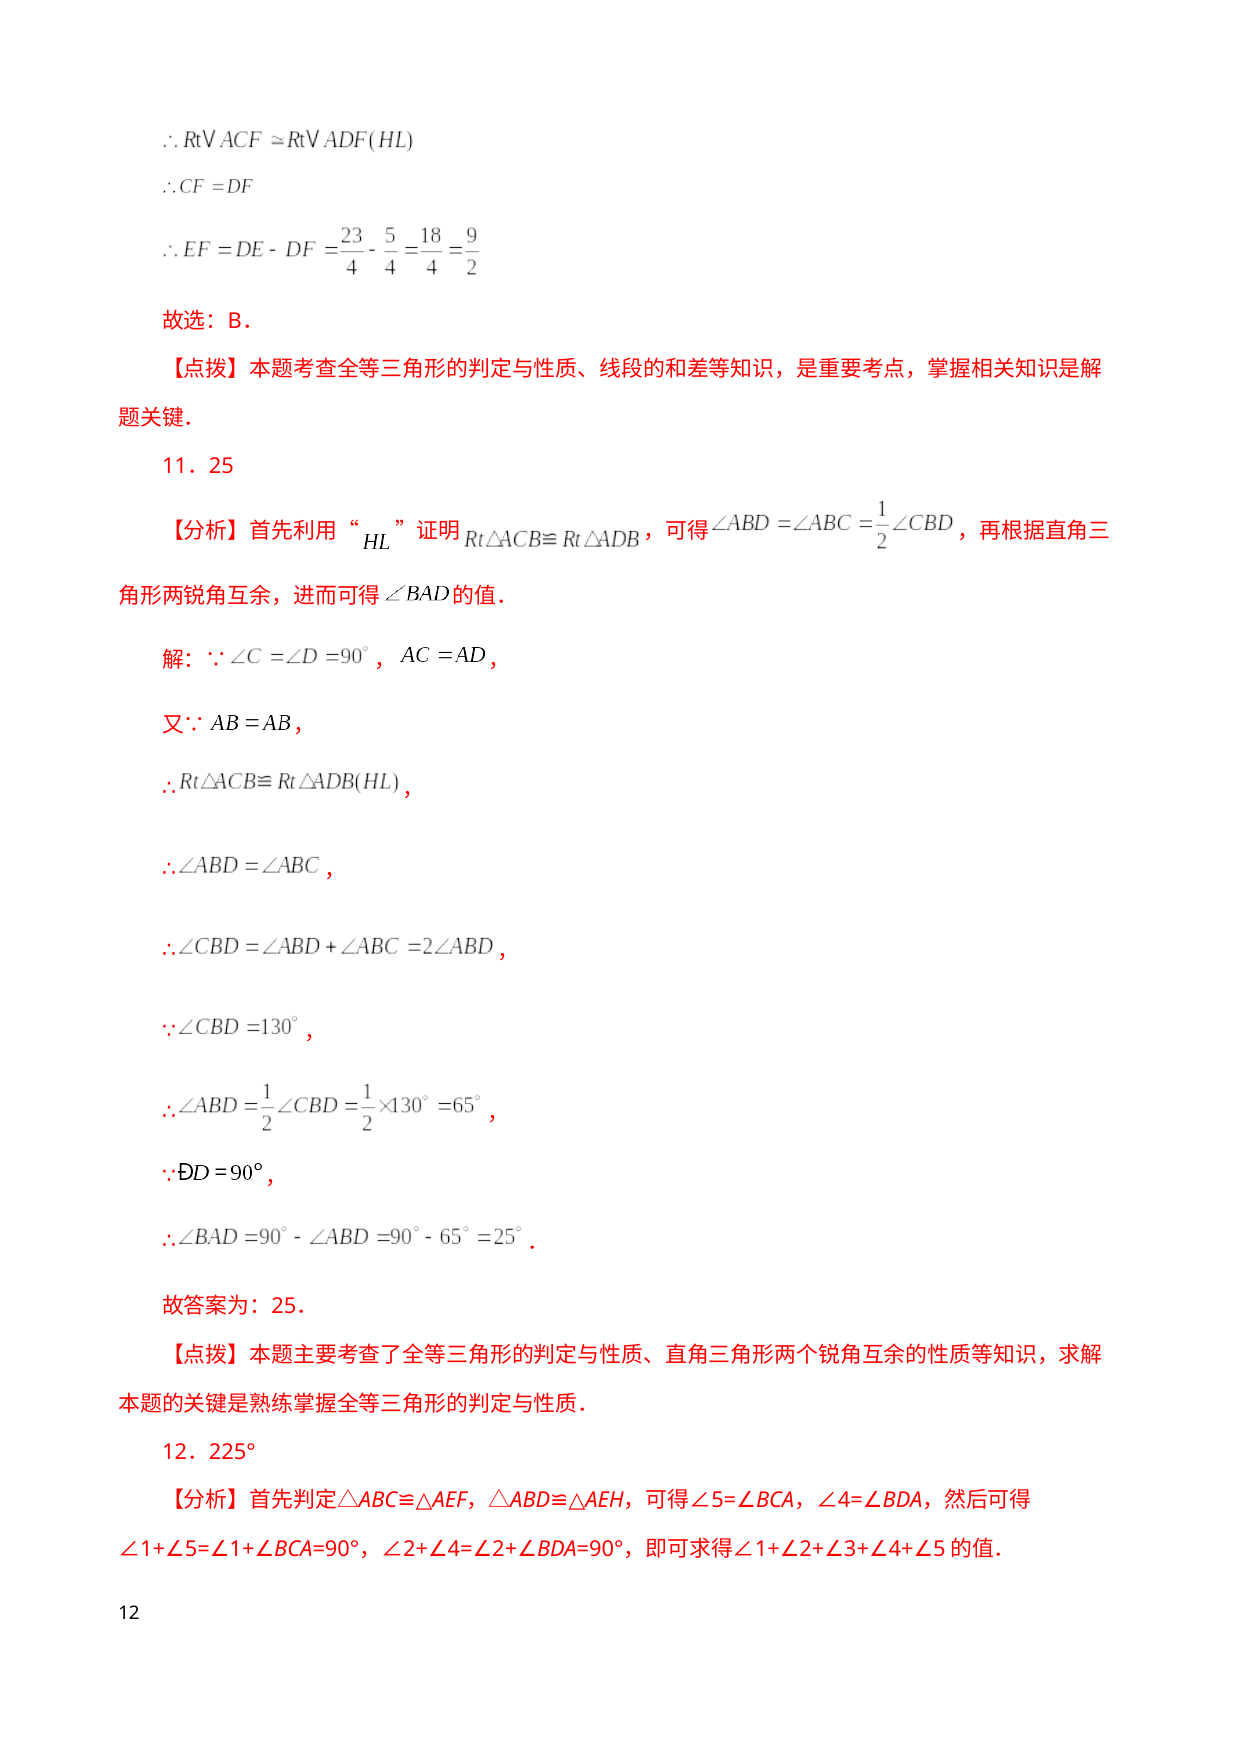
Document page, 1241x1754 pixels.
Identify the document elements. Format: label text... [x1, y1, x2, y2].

text ∴， [118, 1078, 1122, 1143]
text 11．25 [118, 448, 1122, 480]
text 解：∵，， [118, 626, 1122, 691]
text 【分析】首先判定△ABC≌△AEF，△ABD≌△AEH，可得∠5=∠BCA，∠4=∠BDA，然后可得∠1+∠5=∠1+∠BCA=90°，∠2+∠4=∠2+∠BDA=90°，即可求得∠1+∠2+∠3+∠4+∠5的值． [118, 1482, 1122, 1563]
text ∴， [118, 916, 1122, 981]
text ∴， [118, 755, 1122, 820]
text 12．225° [118, 1433, 1122, 1466]
text ∵， [118, 1159, 1122, 1191]
text 【点拨】本题考查全等三角形的判定与性质、线段的和差等知识，是重要考点，掌握相关知识是解题关键． [118, 351, 1122, 432]
text ∴． [118, 1207, 1122, 1272]
text 故选：B． [118, 302, 1122, 335]
text 【分析】首先利用“”证明，可得，再根据直角三角形两锐角互余，进而可得的值． [118, 496, 1122, 610]
text ∴， [118, 836, 1122, 901]
text 又∵， [118, 706, 1122, 739]
text 故答案为：25． [118, 1288, 1122, 1321]
text ∵， [118, 997, 1122, 1062]
text 【点拨】本题主要考查了全等三角形的判定与性质、直角三角形两个锐角互余的性质等知识，求解本题的关键是熟练掌握全等三角形的判定与性质． [118, 1336, 1122, 1418]
